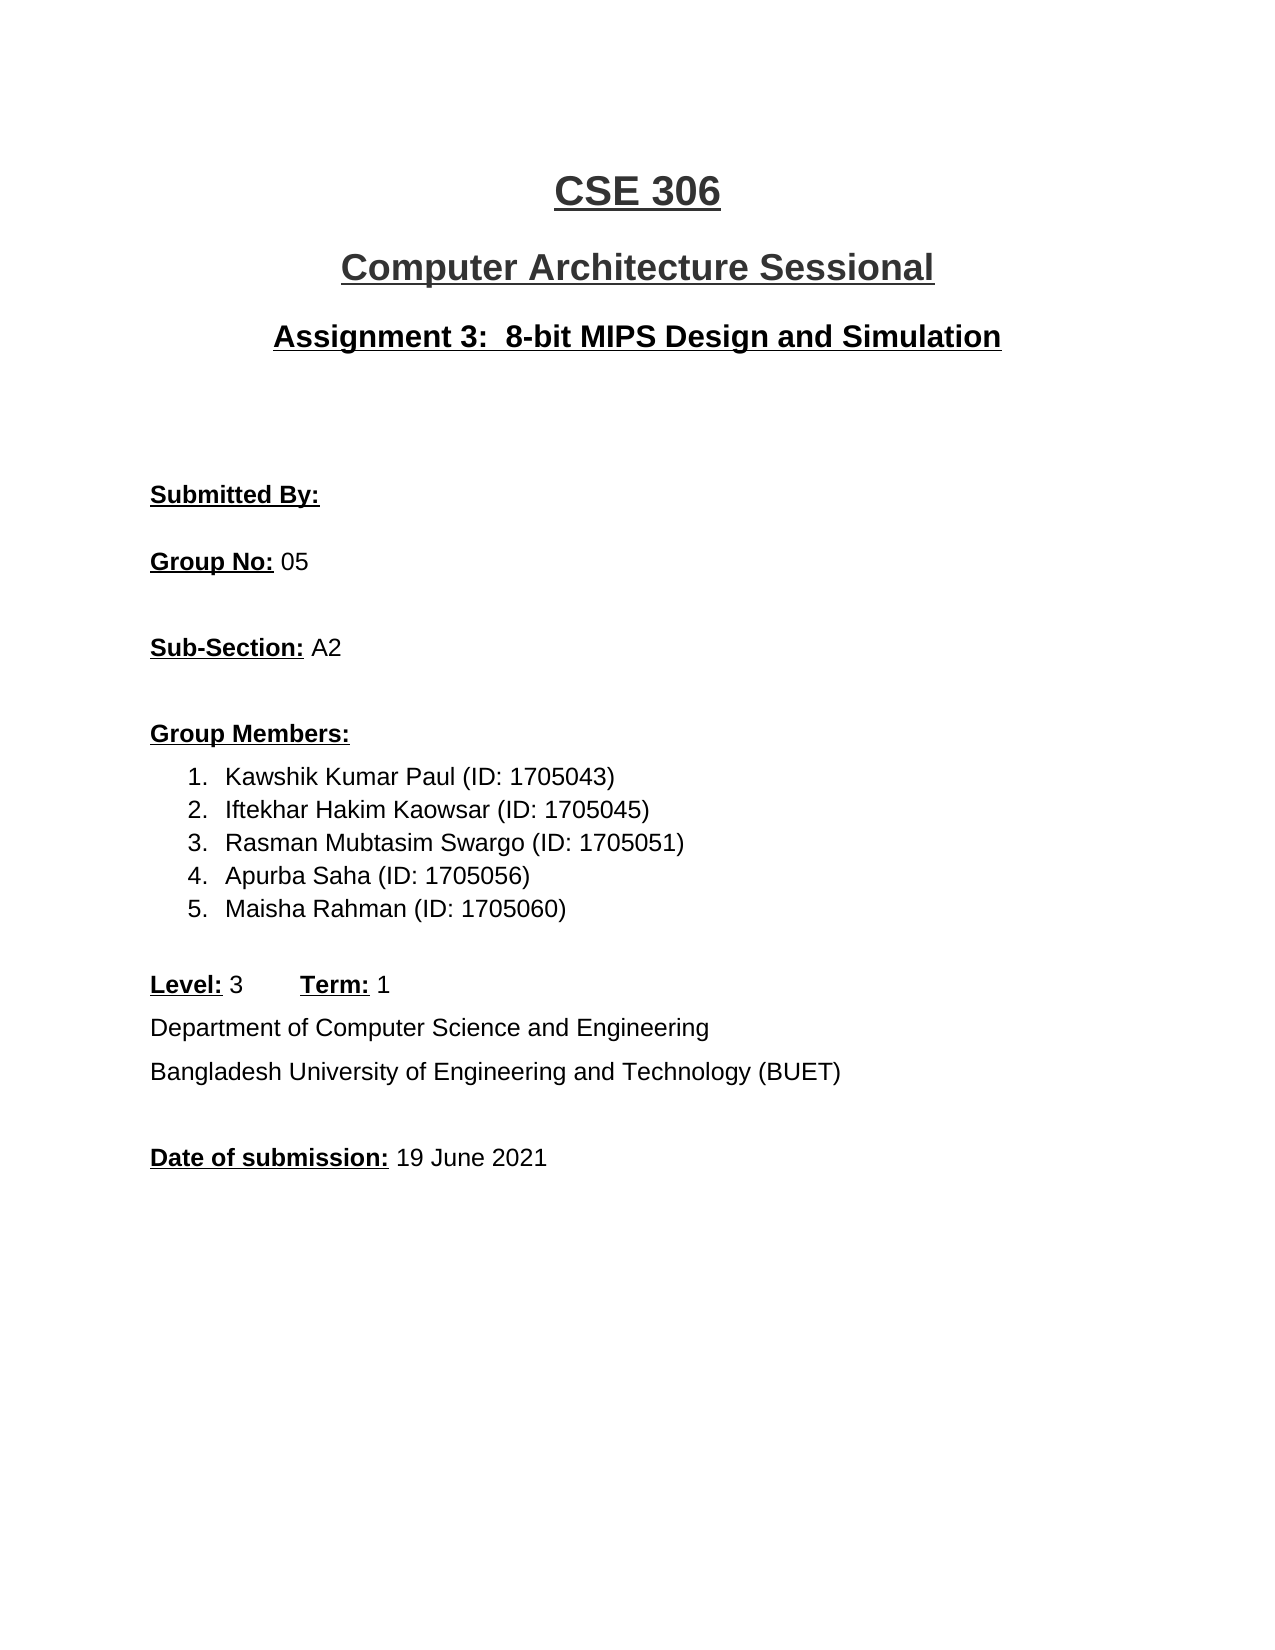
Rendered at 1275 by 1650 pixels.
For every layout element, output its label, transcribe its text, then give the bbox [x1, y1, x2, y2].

list Kawshik Kumar Paul (ID: 1705043) [187, 762, 1125, 791]
list Apurba Saha (ID: 1705056) [187, 861, 1125, 890]
text Department of Computer Science and Engineering [150, 1013, 1125, 1042]
text Submitted By: [150, 480, 1125, 509]
text Date of submission: 19 June 2021 [150, 1143, 1125, 1172]
text Group No: 05 [150, 546, 1125, 575]
list Iftekhar Hakim Kaowsar (ID: 1705045) [187, 795, 1125, 824]
list Maisha Rahman (ID: 1705060) [187, 894, 1125, 923]
list Rasman Mubtasim Swargo (ID: 1705051) [187, 828, 1125, 857]
text Level: 3 Term: 1 [150, 970, 1125, 999]
subtitle CSE 306 [150, 167, 1125, 214]
text Bangladesh University of Engineering and Technology (BUET) [150, 1057, 1125, 1085]
text Sub-Section: A2 [150, 633, 1125, 661]
text Group Members: [150, 719, 1125, 748]
subtitle Computer Architecture Sessional [150, 246, 1125, 289]
text Assignment 3: 8-bit MIPS Design and Simulation [150, 318, 1125, 354]
